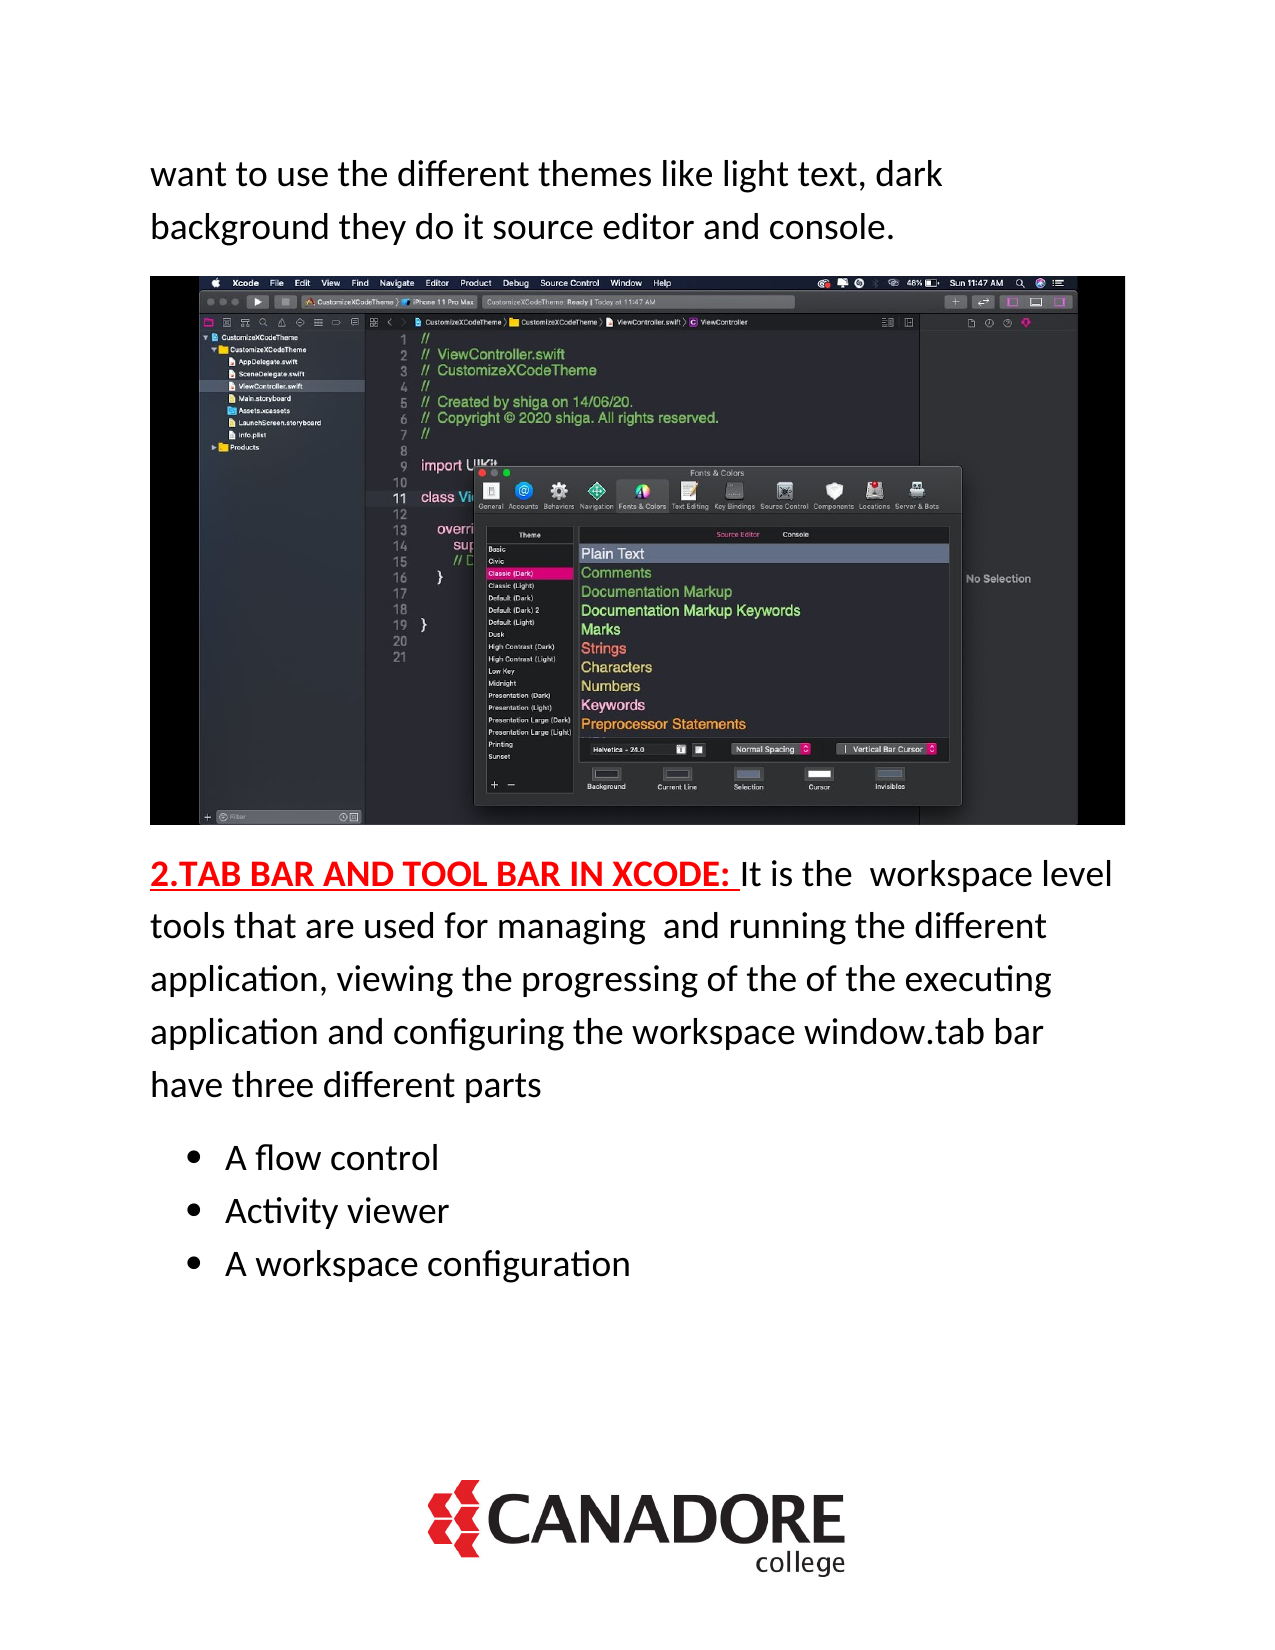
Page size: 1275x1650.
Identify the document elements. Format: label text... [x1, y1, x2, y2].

list Activity viewer [187, 1187, 1125, 1233]
list A workspace configuration [187, 1239, 1125, 1285]
list A flow control [187, 1134, 1125, 1180]
text 2.TAB BAR AND TOOL BAR IN XCODE: It is the workspace level tools that are used for managing and running the different application, viewing the progressing of the of the executing application and configuring the workspace window.tab bar have three different parts [150, 850, 1125, 1106]
picture [427, 1480, 848, 1577]
picture [150, 276, 1125, 825]
